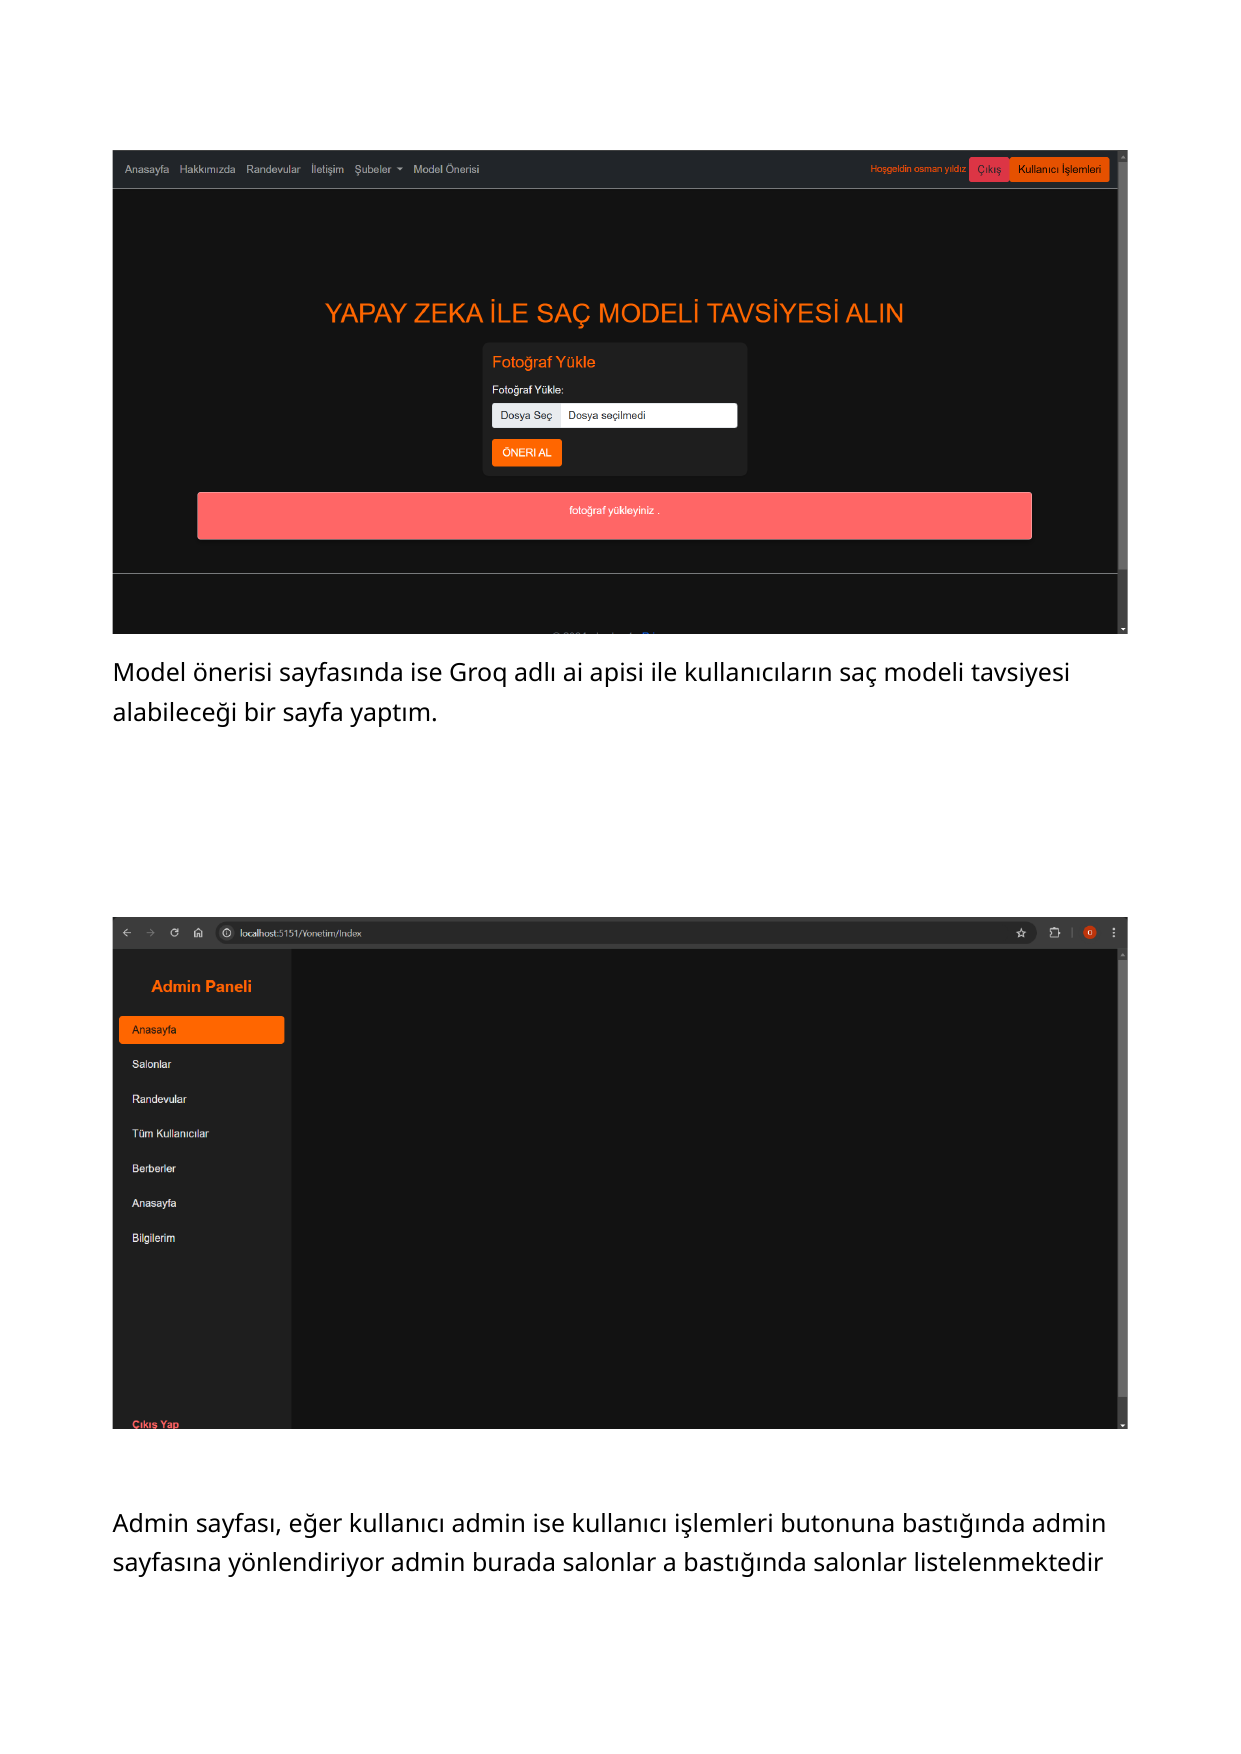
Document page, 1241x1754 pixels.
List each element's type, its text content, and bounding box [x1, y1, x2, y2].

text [112, 1506, 1128, 1579]
text Model önerisi sayfasında ise Groq adlı ai apisi ile kullanıcıların saç modeli tavsiyesi alabileceği bir sayfa yaptım. [112, 655, 1128, 728]
picture [112, 917, 1128, 1429]
picture [112, 150, 1128, 634]
